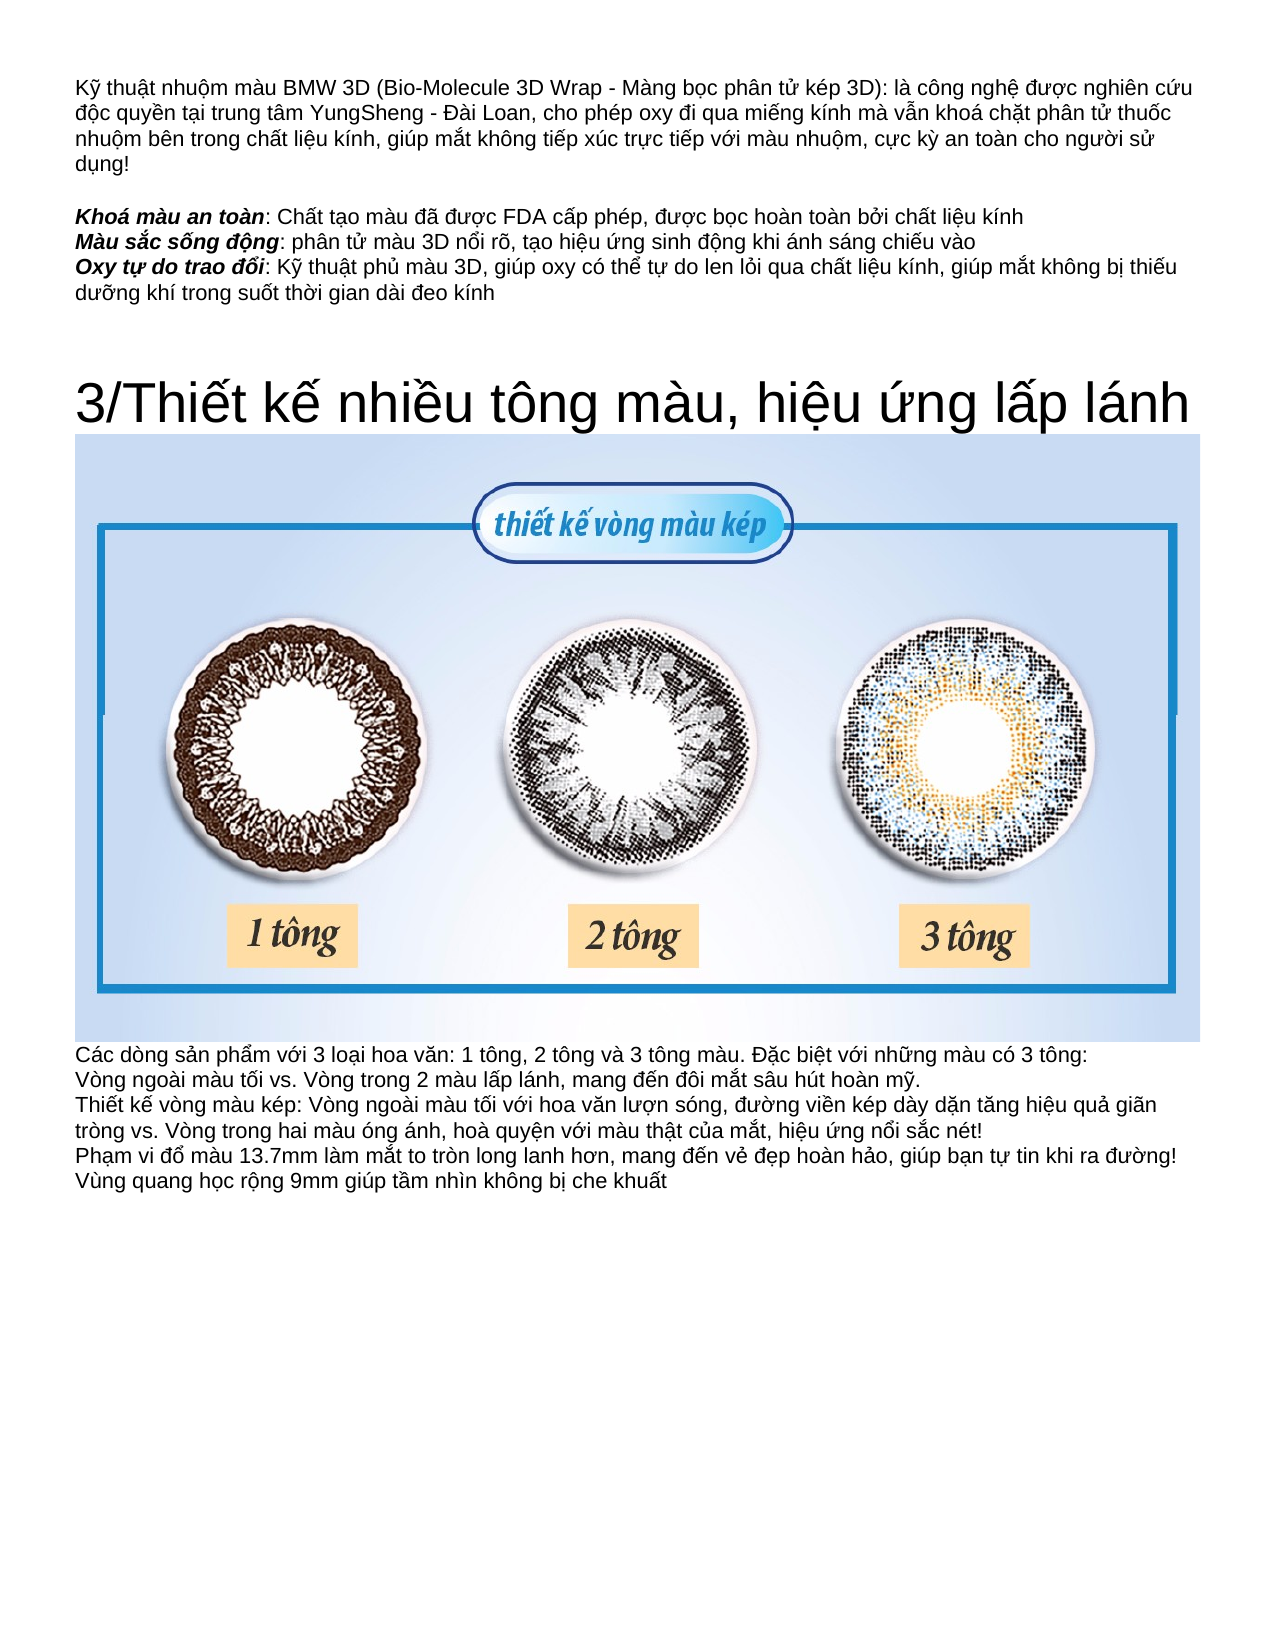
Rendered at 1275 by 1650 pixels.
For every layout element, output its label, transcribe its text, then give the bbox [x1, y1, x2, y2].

text Khoá màu an toàn: Chất tạo màu đã được FDA cấp phép, được bọc hoàn toàn bởi chất liệu kính [75, 204, 1200, 229]
text Phạm vi đổ màu 13.7mm làm mắt to tròn long lanh hơn, mang đến vẻ đẹp hoàn hảo, giúp bạn tự tin khi ra đường! Vùng quang học rộng 9mm giúp tầm nhìn không bị che khuất [75, 1143, 1200, 1193]
picture [75, 434, 1201, 1042]
text Kỹ thuật nhuộm màu BMW 3D (Bio-Molecule 3D Wrap - Màng bọc phân tử kép 3D): là công nghệ được nghiên cứu độc quyền tại trung tâm YungSheng - Đài Loan, cho phép oxy đi qua miếng kính mà vẫn khoá chặt phân tử thuốc nhuộm bên trong chất liệu kính, giúp mắt không tiếp xúc trực tiếp với màu nhuộm, cực kỳ an toàn cho người sử dụng! [75, 75, 1200, 204]
text Thiết kế vòng màu kép: Vòng ngoài màu tối với hoa văn lượn sóng, đường viền kép dày dặn tăng hiệu quả giãn tròng vs. Vòng trong hai màu óng ánh, hoà quyện với màu thật của mắt, hiệu ứng nổi sắc nét! [75, 1092, 1200, 1143]
text Màu sắc sống động: phân tử màu 3D nổi rõ, tạo hiệu ứng sinh động khi ánh sáng chiếu vào [75, 229, 1200, 254]
text 3/Thiết kế nhiều tông màu, hiệu ứng lấp lánh [75, 369, 1200, 434]
text Oxy tự do trao đổi: Kỹ thuật phủ màu 3D, giúp oxy có thể tự do len lỏi qua chất liệu kính, giúp mắt không bị thiếu dưỡng khí trong suốt thời gian dài đeo kính [75, 254, 1200, 305]
text Các dòng sản phẩm với 3 loại hoa văn: 1 tông, 2 tông và 3 tông màu. Đặc biệt với những màu có 3 tông: Vòng ngoài màu tối vs. Vòng trong 2 màu lấp lánh, mang đến đôi mắt sâu hút hoàn mỹ. [75, 1042, 1200, 1092]
